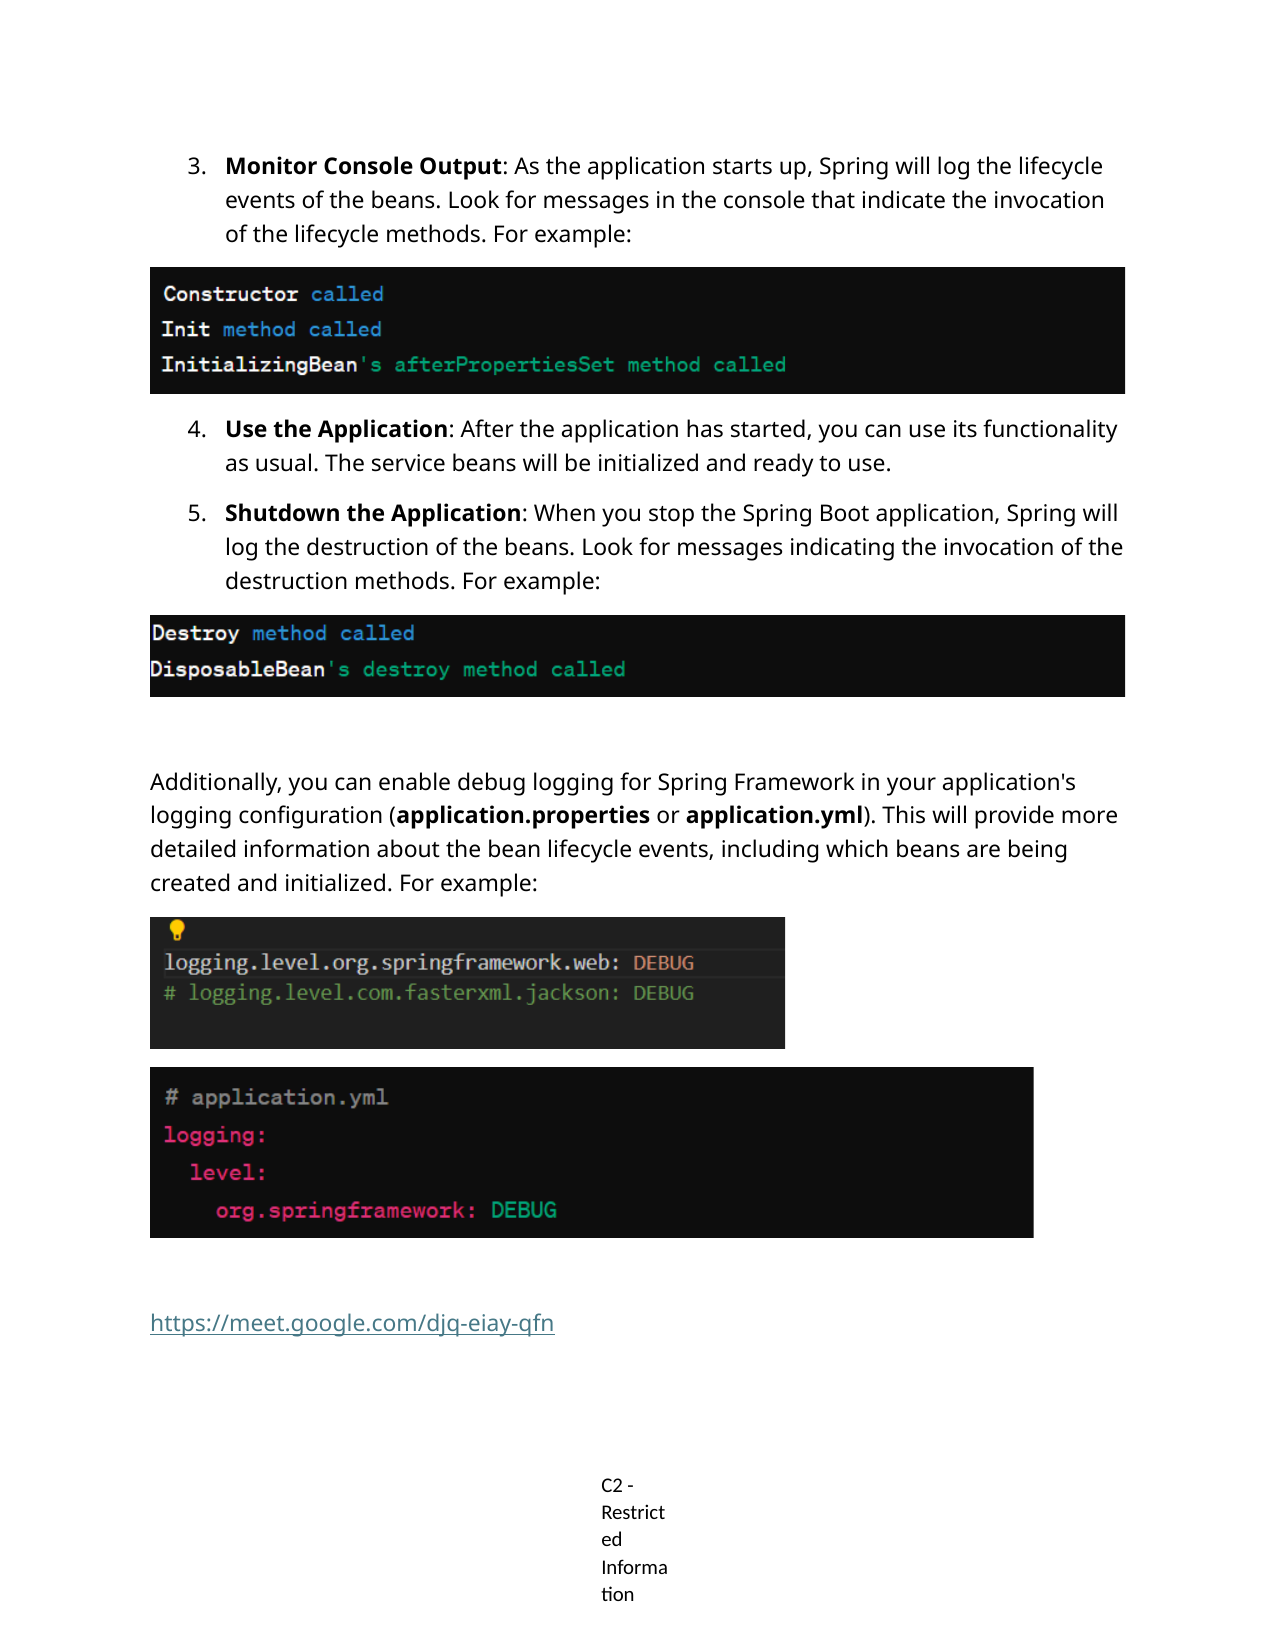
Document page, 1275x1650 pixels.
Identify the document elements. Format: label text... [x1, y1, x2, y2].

text https://meet.google.com/djq-eiay-qfn [150, 1307, 1125, 1339]
list Use the Application: After the application has started, you can use its functionality as usual. The service beans will be initialized and ready to use. [187, 413, 1125, 478]
picture [150, 267, 1125, 394]
list Monitor Console Output: As the application starts up, Spring will log the lifecycle events of the beans. Look for messages in the console that indicate the invocation of the lifecycle methods. For example: [187, 150, 1125, 249]
list Shutdown the Application: When you stop the Spring Boot application, Spring will log the destruction of the beans. Look for messages indicating the invocation of the destruction methods. For example: [187, 497, 1125, 596]
text Additionally, you can enable debug logging for Spring Framework in your application's logging configuration (application.properties or application.yml). This will provide more detailed information about the bean lifecycle events, including which beans are being created and initialized. For example: [150, 766, 1125, 898]
picture [150, 917, 786, 1049]
picture [150, 1067, 1034, 1238]
picture [150, 615, 1125, 697]
